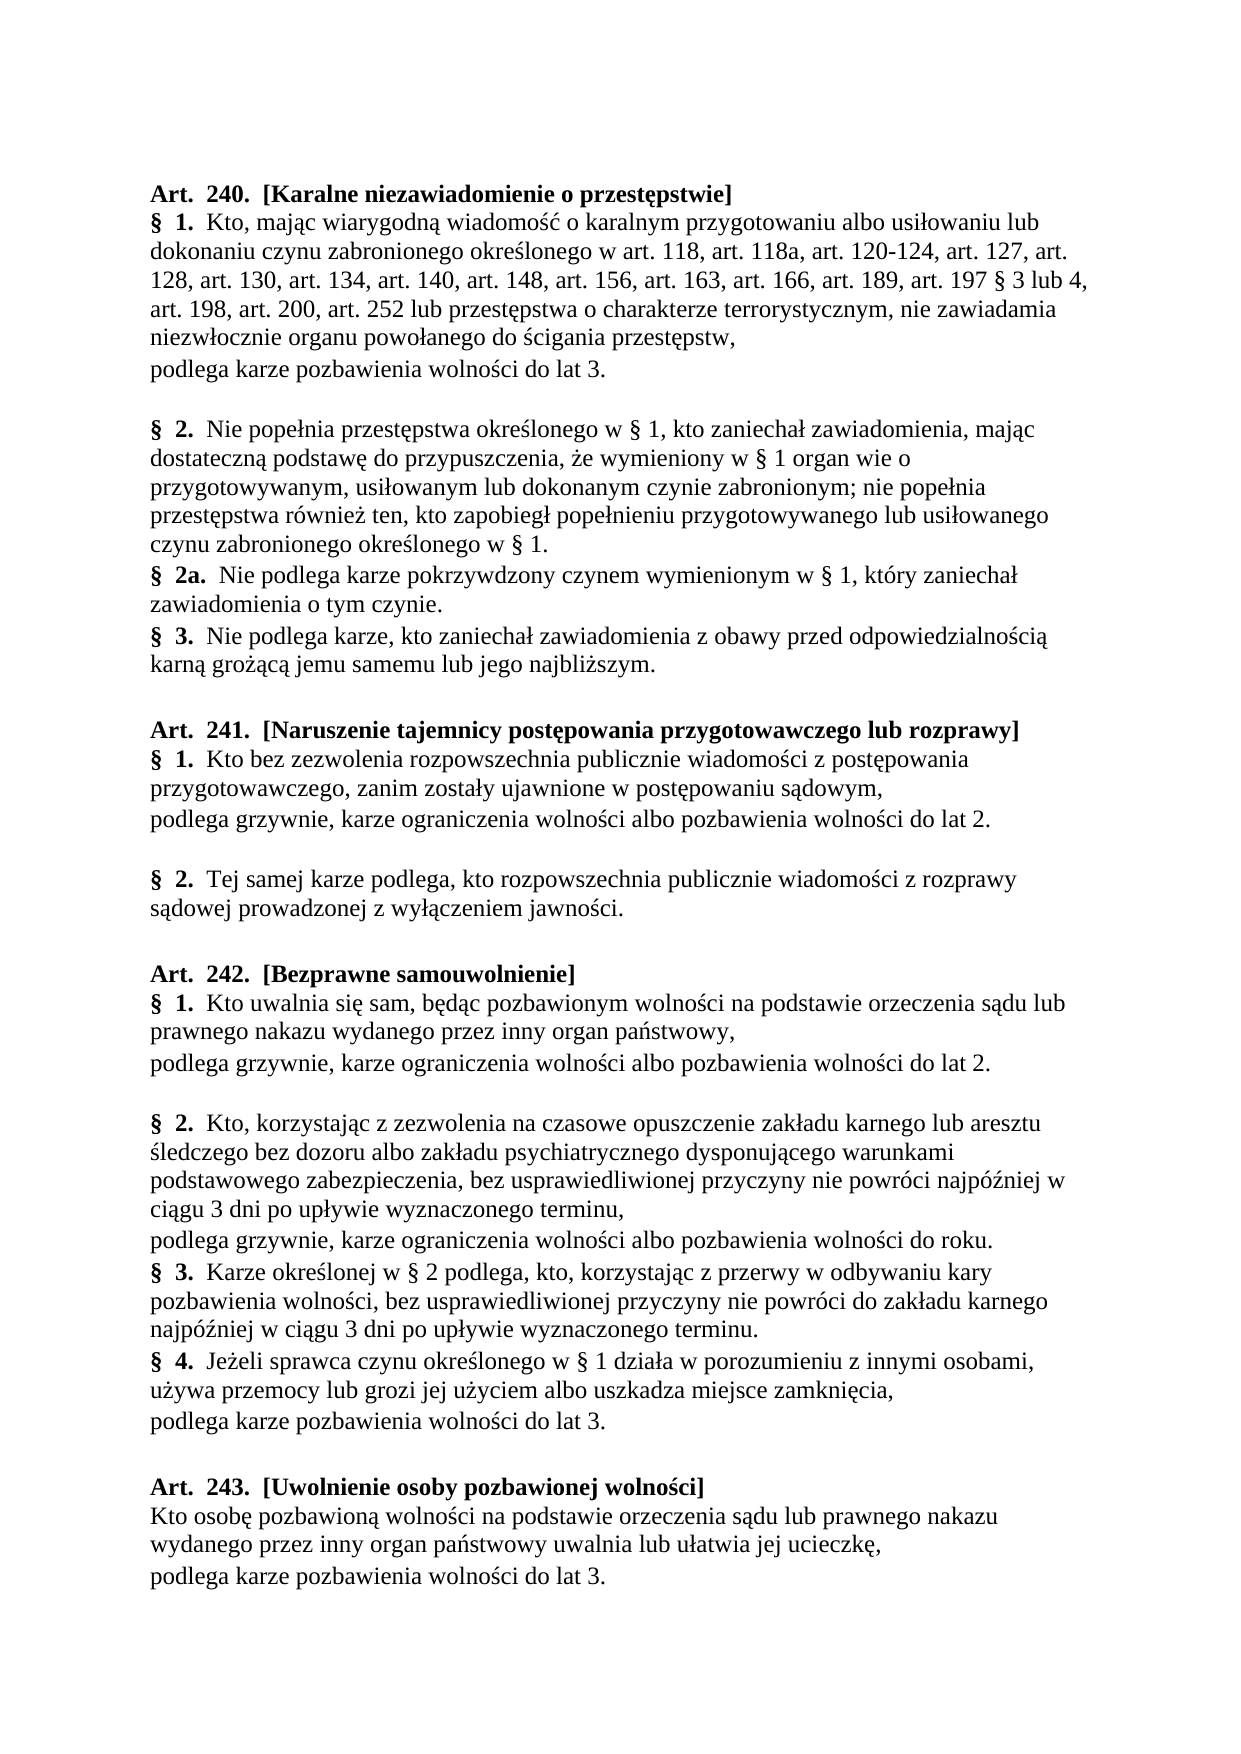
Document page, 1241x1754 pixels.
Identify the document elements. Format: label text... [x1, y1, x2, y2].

text § 2. Nie popełnia przestępstwa określonego w § 1, kto zaniechał zawiadomienia, mając dostateczną podstawę do przypuszczenia, że wymieniony w § 1 organ wie o przygotowywanym, usiłowanym lub dokonanym czynie zabronionym; nie popełnia przestępstwa również ten, kto zapobiegł popełnieniu przygotowywanego lub usiłowanego czynu zabronionego określonego w § 1. [150, 414, 1090, 558]
text Art. 241. [Naruszenie tajemnicy postępowania przygotowawczego lub rozprawy] [150, 715, 1090, 744]
text § 2a. Nie podlega karze pokrzywdzony czynem wymienionym w § 1, który zaniechał zawiadomienia o tym czynie. [150, 561, 1090, 618]
text § 1. Kto uwalnia się sam, będąc pozbawionym wolności na podstawie orzeczenia sądu lub prawnego nakazu wydanego przez inny organ państwowy, [150, 988, 1090, 1045]
text podlega grzywnie, karze ograniczenia wolności albo pozbawienia wolności do lat 2. [150, 1048, 1090, 1077]
text § 1. Kto, mając wiarygodną wiadomość o karalnym przygotowaniu albo usiłowaniu lub dokonaniu czynu zabronionego określonego w art. 118, art. 118a, art. 120-124, art. 127, art. 128, art. 130, art. 134, art. 140, art. 148, art. 156, art. 163, art. 166, art. 189, art. 197 § 3 lub 4, art. 198, art. 200, art. 252 lub przestępstwa o charakterze terrorystycznym, nie zawiadamia niezwłocznie organu powołanego do ścigania przestępstw, [150, 207, 1090, 351]
text Art. 243. [Uwolnienie osoby pozbawionej wolności] [150, 1472, 1090, 1501]
text § 1. Kto bez zezwolenia rozpowszechnia publicznie wiadomości z postępowania przygotowawczego, zanim zostały ujawnione w postępowaniu sądowym, [150, 744, 1090, 802]
text podlega grzywnie, karze ograniczenia wolności albo pozbawienia wolności do roku. [150, 1226, 1090, 1254]
text podlega karze pozbawienia wolności do lat 3. [150, 1561, 1090, 1589]
text § 2. Kto, korzystając z zezwolenia na czasowe opuszczenie zakładu karnego lub aresztu śledczego bez dozoru albo zakładu psychiatrycznego dysponującego warunkami podstawowego zabezpieczenia, bez usprawiedliwionej przyczyny nie powróci najpóźniej w ciągu 3 dni po upływie wyznaczonego terminu, [150, 1108, 1090, 1223]
text podlega grzywnie, karze ograniczenia wolności albo pozbawienia wolności do lat 2. [150, 804, 1090, 833]
text Art. 240. [Karalne niezawiadomienie o przestępstwie] [150, 179, 1090, 207]
text Art. 242. [Bezprawne samouwolnienie] [150, 959, 1090, 988]
text § 4. Jeżeli sprawca czynu określonego w § 1 działa w porozumieniu z innymi osobami, używa przemocy lub grozi jej użyciem albo uszkadza miejsce zamknięcia, [150, 1346, 1090, 1403]
text § 3. Nie podlega karze, kto zaniechał zawiadomienia z obawy przed odpowiedzialnością karną grożącą jemu samemu lub jego najbliższym. [150, 621, 1090, 678]
text § 2. Tej samej karze podlega, kto rozpowszechnia publicznie wiadomości z rozprawy sądowej prowadzonej z wyłączeniem jawności. [150, 864, 1090, 922]
text Kto osobę pozbawioną wolności na podstawie orzeczenia sądu lub prawnego nakazu wydanego przez inny organ państwowy uwalnia lub ułatwia jej ucieczkę, [150, 1501, 1090, 1558]
text podlega karze pozbawienia wolności do lat 3. [150, 1406, 1090, 1435]
text podlega karze pozbawienia wolności do lat 3. [150, 354, 1090, 383]
text § 3. Karze określonej w § 2 podlega, kto, korzystając z przerwy w odbywaniu kary pozbawienia wolności, bez usprawiedliwionej przyczyny nie powróci do zakładu karnego najpóźniej w ciągu 3 dni po upływie wyznaczonego terminu. [150, 1257, 1090, 1343]
